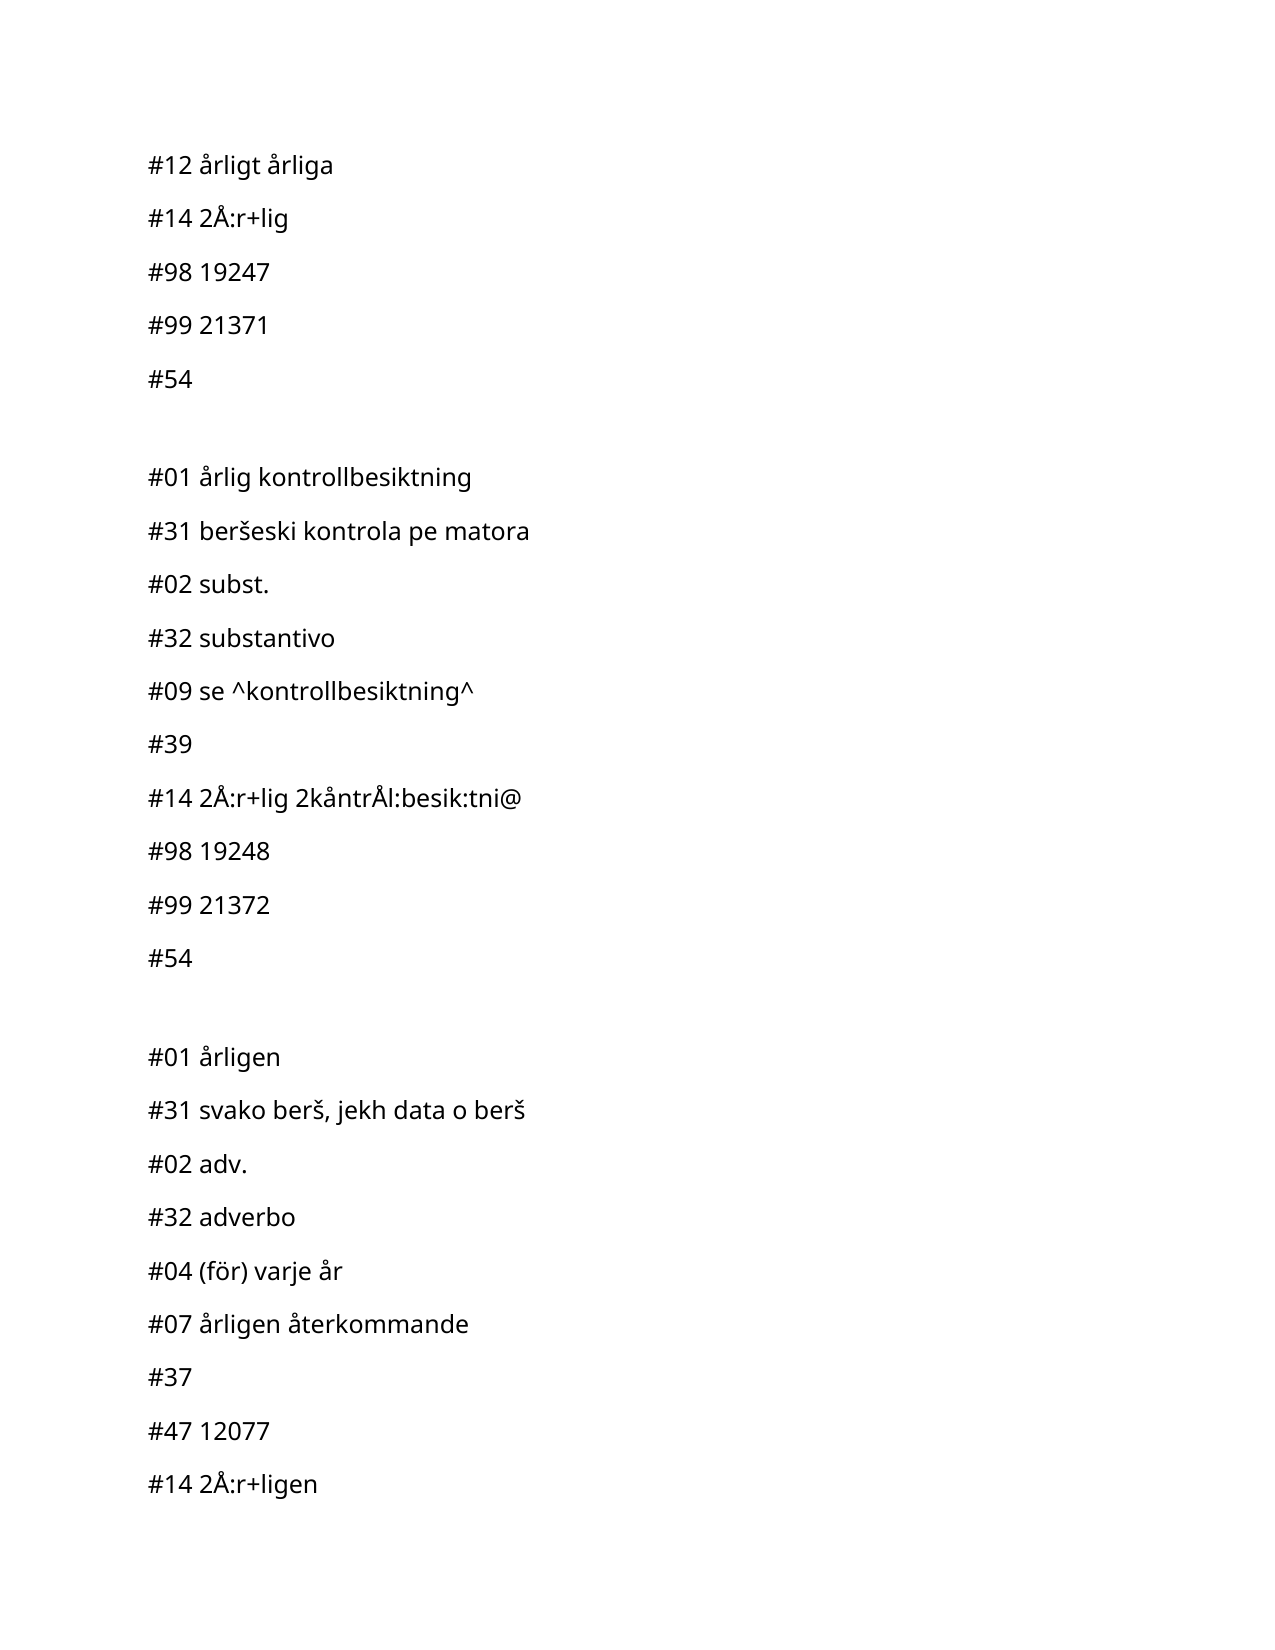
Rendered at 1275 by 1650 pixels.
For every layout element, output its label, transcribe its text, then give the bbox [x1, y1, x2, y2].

text #37 [148, 1360, 1127, 1394]
text #14 2Å:r+lig 2kåntrÅl:besik:tni@ [148, 781, 1127, 814]
text #47 12077 [148, 1413, 1127, 1447]
text #99 21371 [148, 308, 1127, 342]
text #09 se ^kontrollbesiktning^ [148, 674, 1127, 708]
text #02 subst. [148, 567, 1127, 601]
text #01 årlig kontrollbesiktning [148, 460, 1127, 494]
text #54 [148, 941, 1127, 975]
text #98 19247 [148, 254, 1127, 288]
text #39 [148, 727, 1127, 761]
text #02 adv. [148, 1146, 1127, 1180]
text #99 21372 [148, 887, 1127, 921]
text #07 årligen återkommande [148, 1307, 1127, 1341]
text #31 beršeski kontrola pe matora [148, 513, 1127, 547]
text #32 substantivo [148, 620, 1127, 654]
text #54 [148, 361, 1127, 395]
text #14 2Å:r+ligen [148, 1467, 1127, 1501]
text #98 19248 [148, 834, 1127, 868]
text #01 årligen [148, 1039, 1127, 1073]
text #32 adverbo [148, 1200, 1127, 1234]
text #14 2Å:r+lig [148, 201, 1127, 235]
text #31 svako berš, jekh data o berš [148, 1093, 1127, 1127]
text #04 (för) varje år [148, 1253, 1127, 1287]
text #12 årligt årliga [148, 148, 1127, 182]
